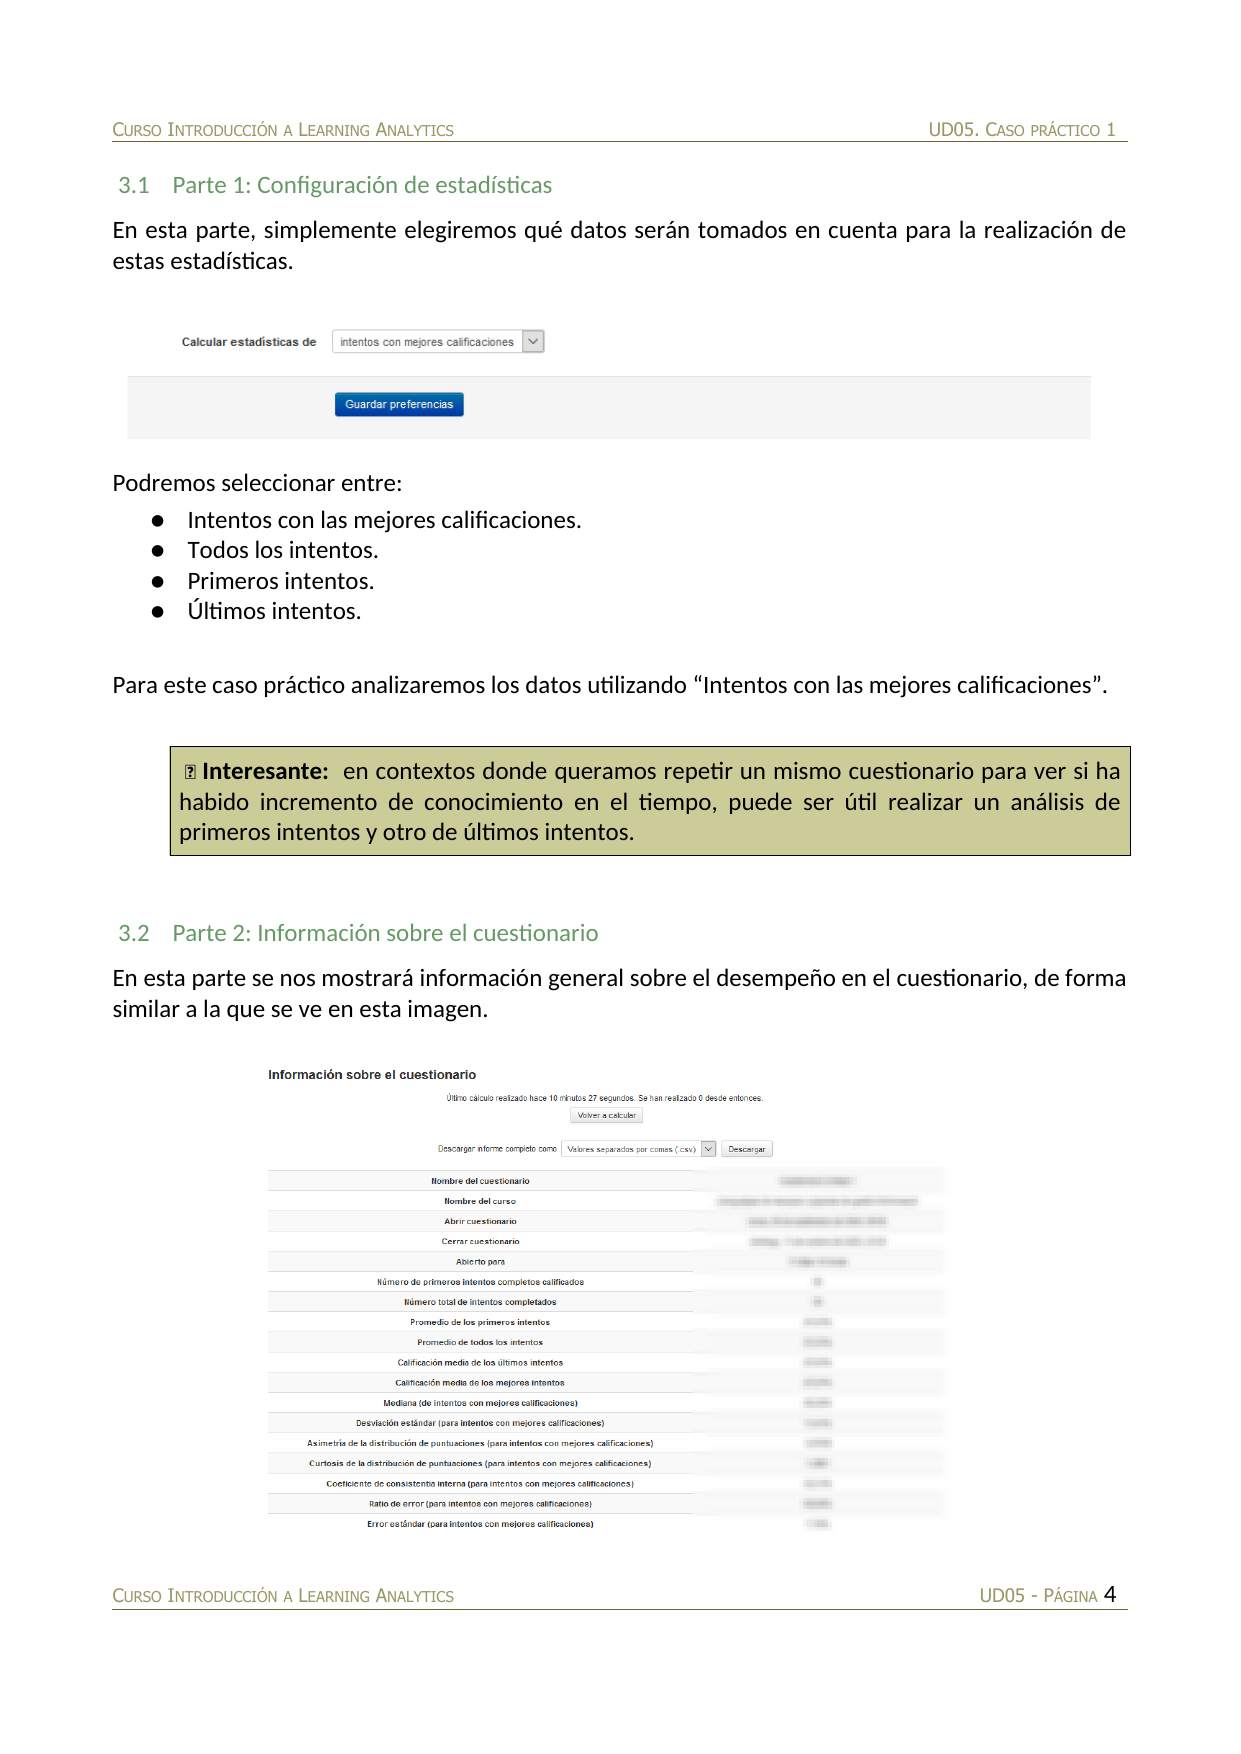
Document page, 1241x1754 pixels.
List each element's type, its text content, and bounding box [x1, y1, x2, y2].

picture [112, 318, 1128, 461]
text Podremos seleccionar entre: [112, 467, 1128, 497]
subtitle Parte 1: Configuración de estadísticas [112, 169, 1128, 199]
text 💬 Interesante: en contextos donde queramos repetir un mismo cuestionario para ver si ha habido incremento de conocimiento en el tiempo, puede ser útil realizar un análisis de primeros intentos y otro de últimos intentos. [171, 747, 1130, 855]
list Primeros intentos. [150, 565, 1128, 596]
list Intentos con las mejores calificaciones. [150, 504, 1128, 534]
list Todos los intentos. [150, 534, 1128, 565]
subtitle Parte 2: Información sobre el cuestionario [112, 917, 1128, 948]
text En esta parte, simplemente elegiremos qué datos serán tomados en cuenta para la realización de estas estadísticas. [112, 214, 1128, 275]
text Para este caso práctico analizaremos los datos utilizando “Intentos con las mejores calificaciones”. [112, 669, 1128, 700]
list Últimos intentos. [150, 596, 1128, 626]
text En esta parte se nos mostrará información general sobre el desempeño en el cuestionario, de forma similar a la que se ve en esta imagen. [112, 963, 1128, 1024]
picture [260, 1067, 980, 1543]
